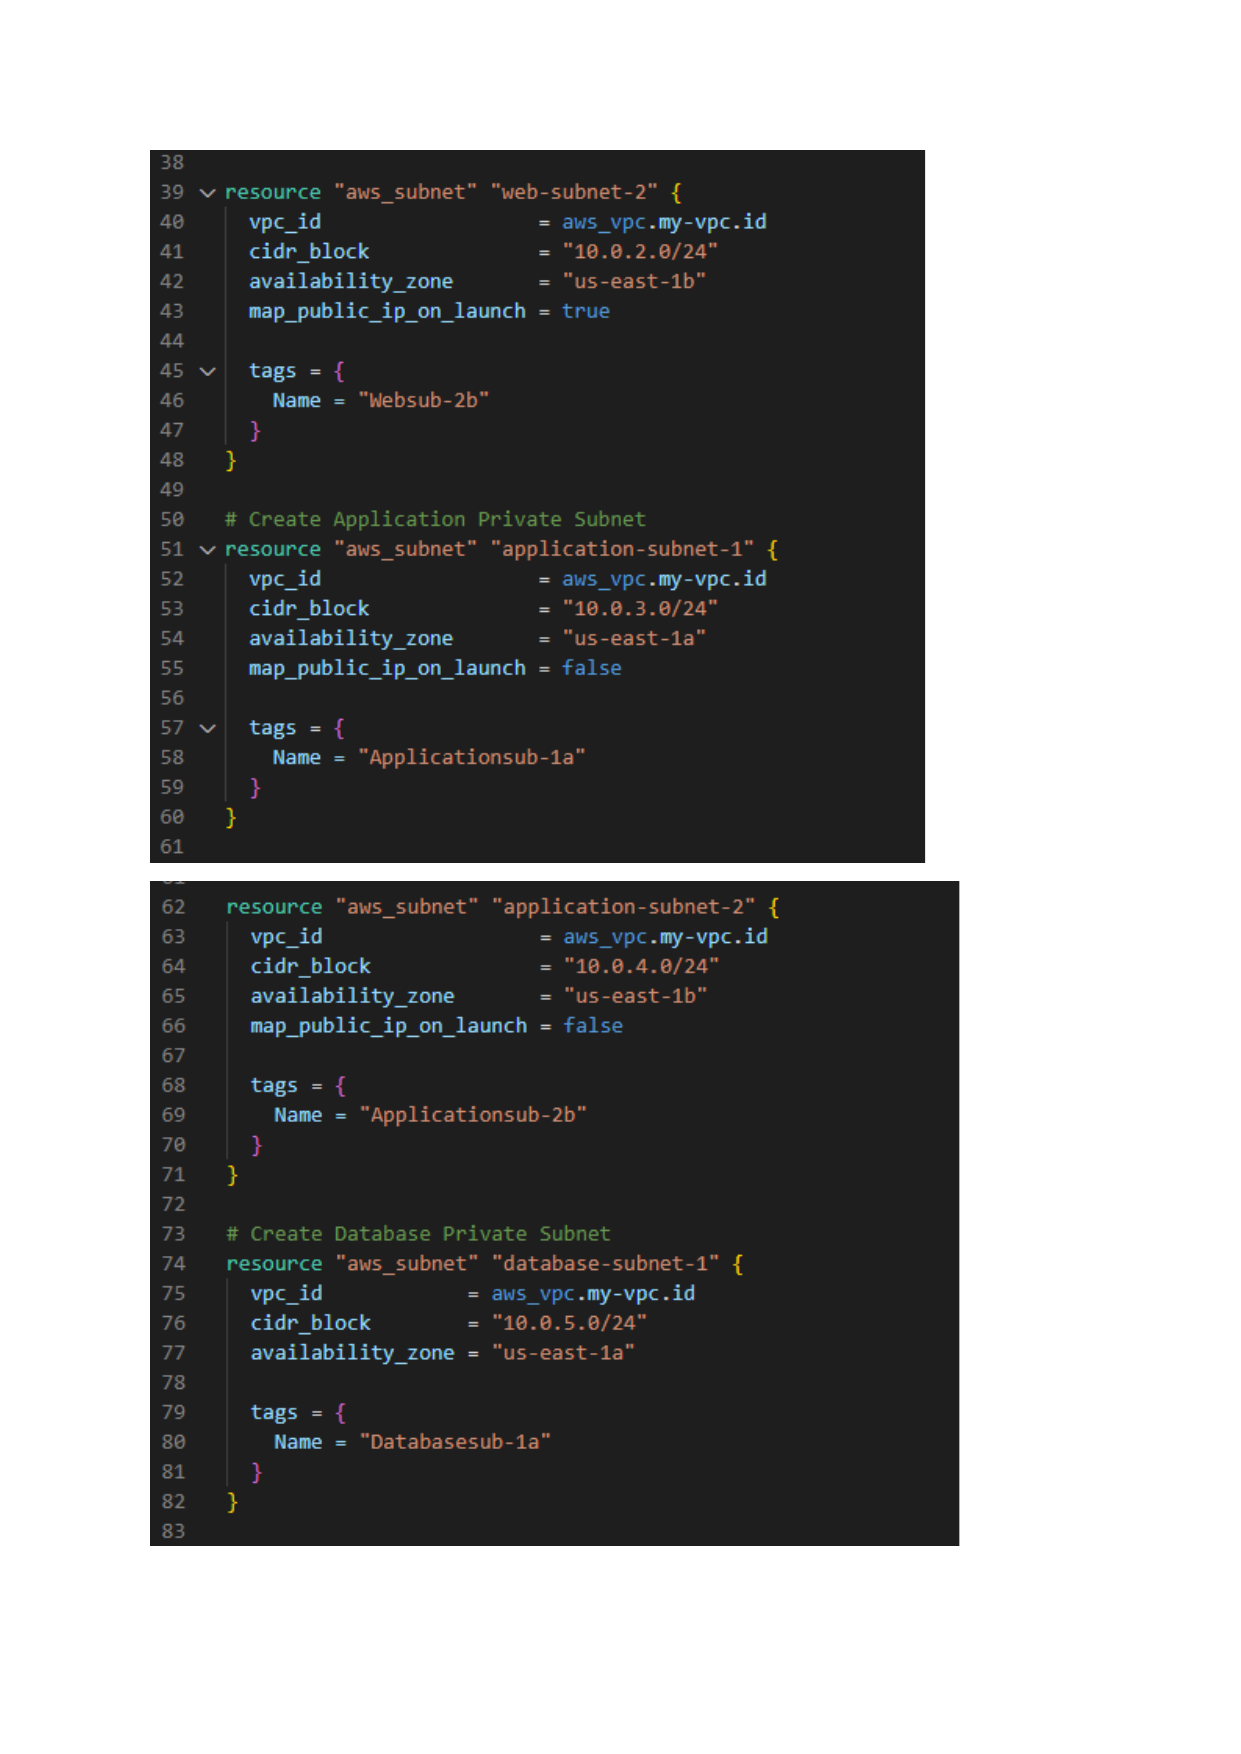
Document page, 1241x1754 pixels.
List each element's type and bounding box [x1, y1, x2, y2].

picture [150, 150, 926, 863]
picture [150, 881, 960, 1546]
